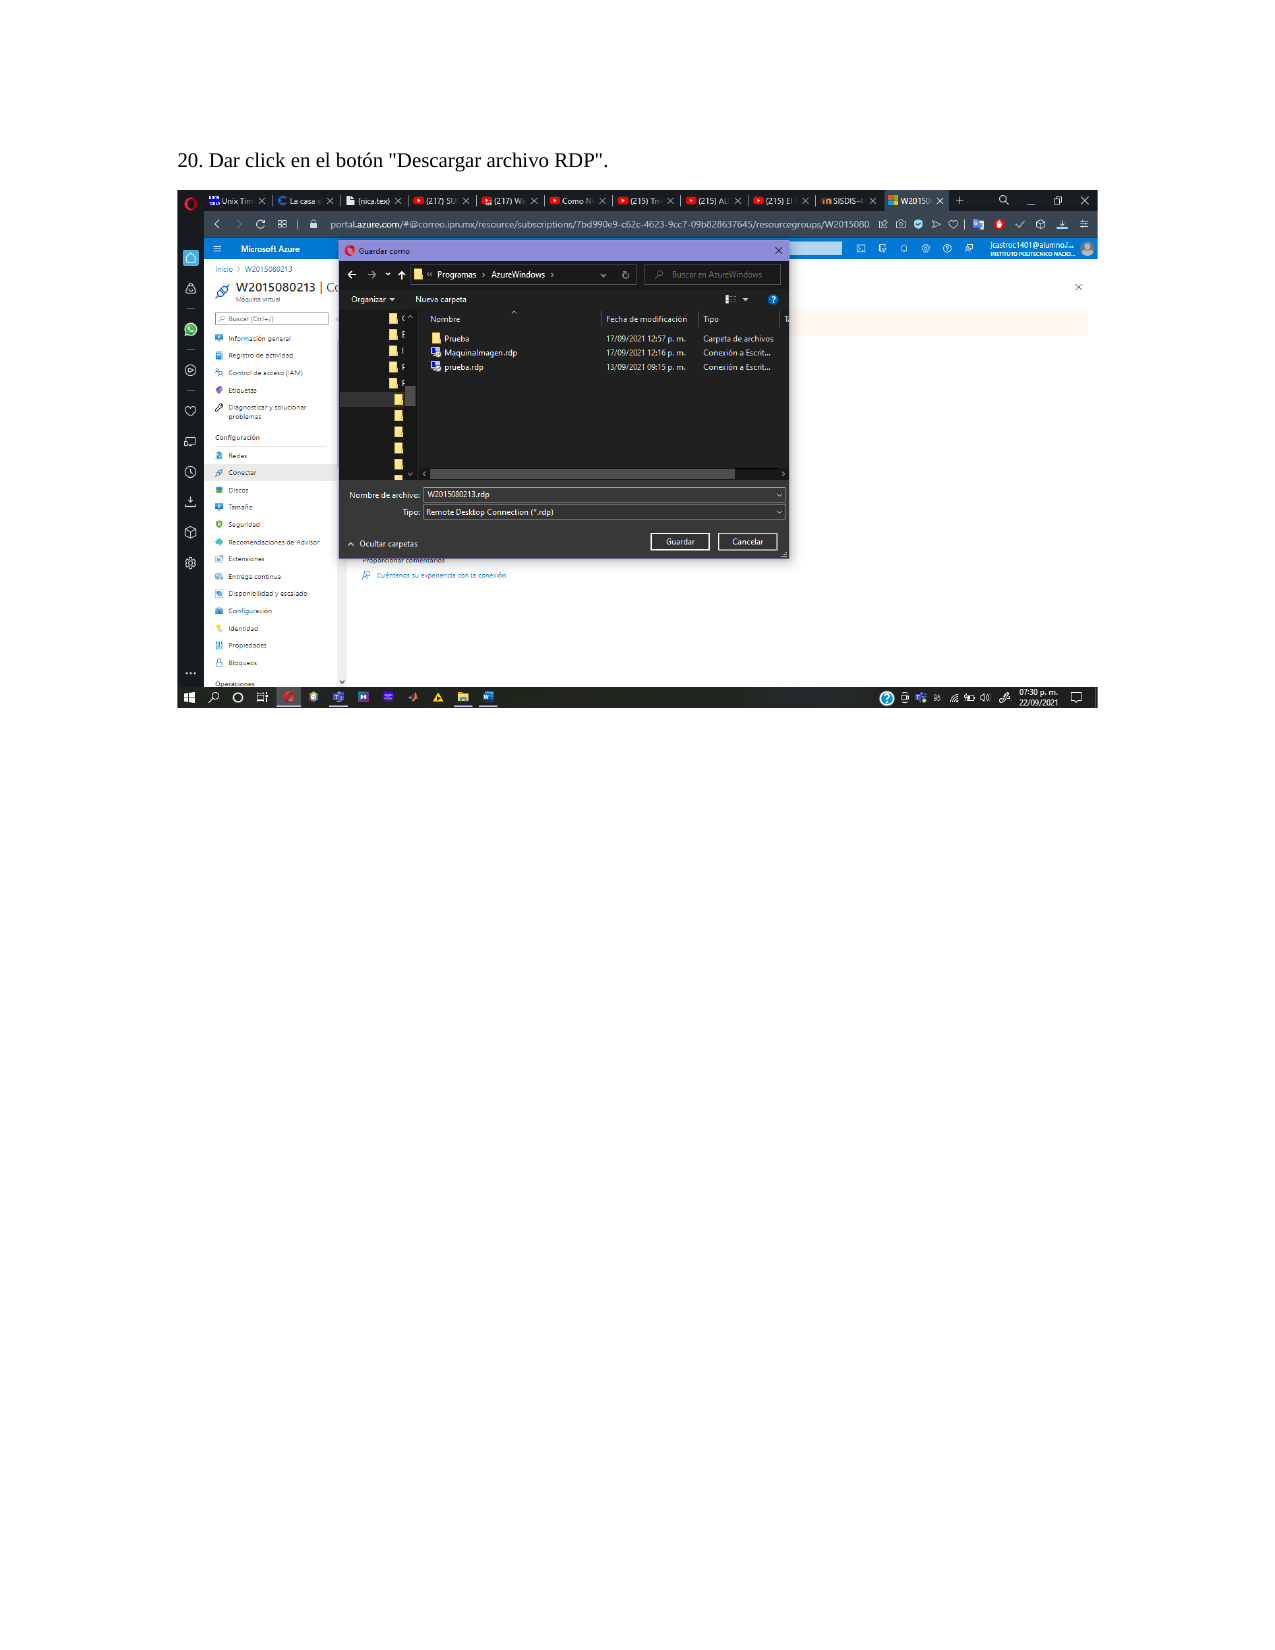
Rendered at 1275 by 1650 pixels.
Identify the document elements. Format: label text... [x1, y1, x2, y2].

picture [177, 190, 1098, 708]
text 20. Dar click en el botón "Descargar archivo RDP". [177, 148, 1098, 172]
